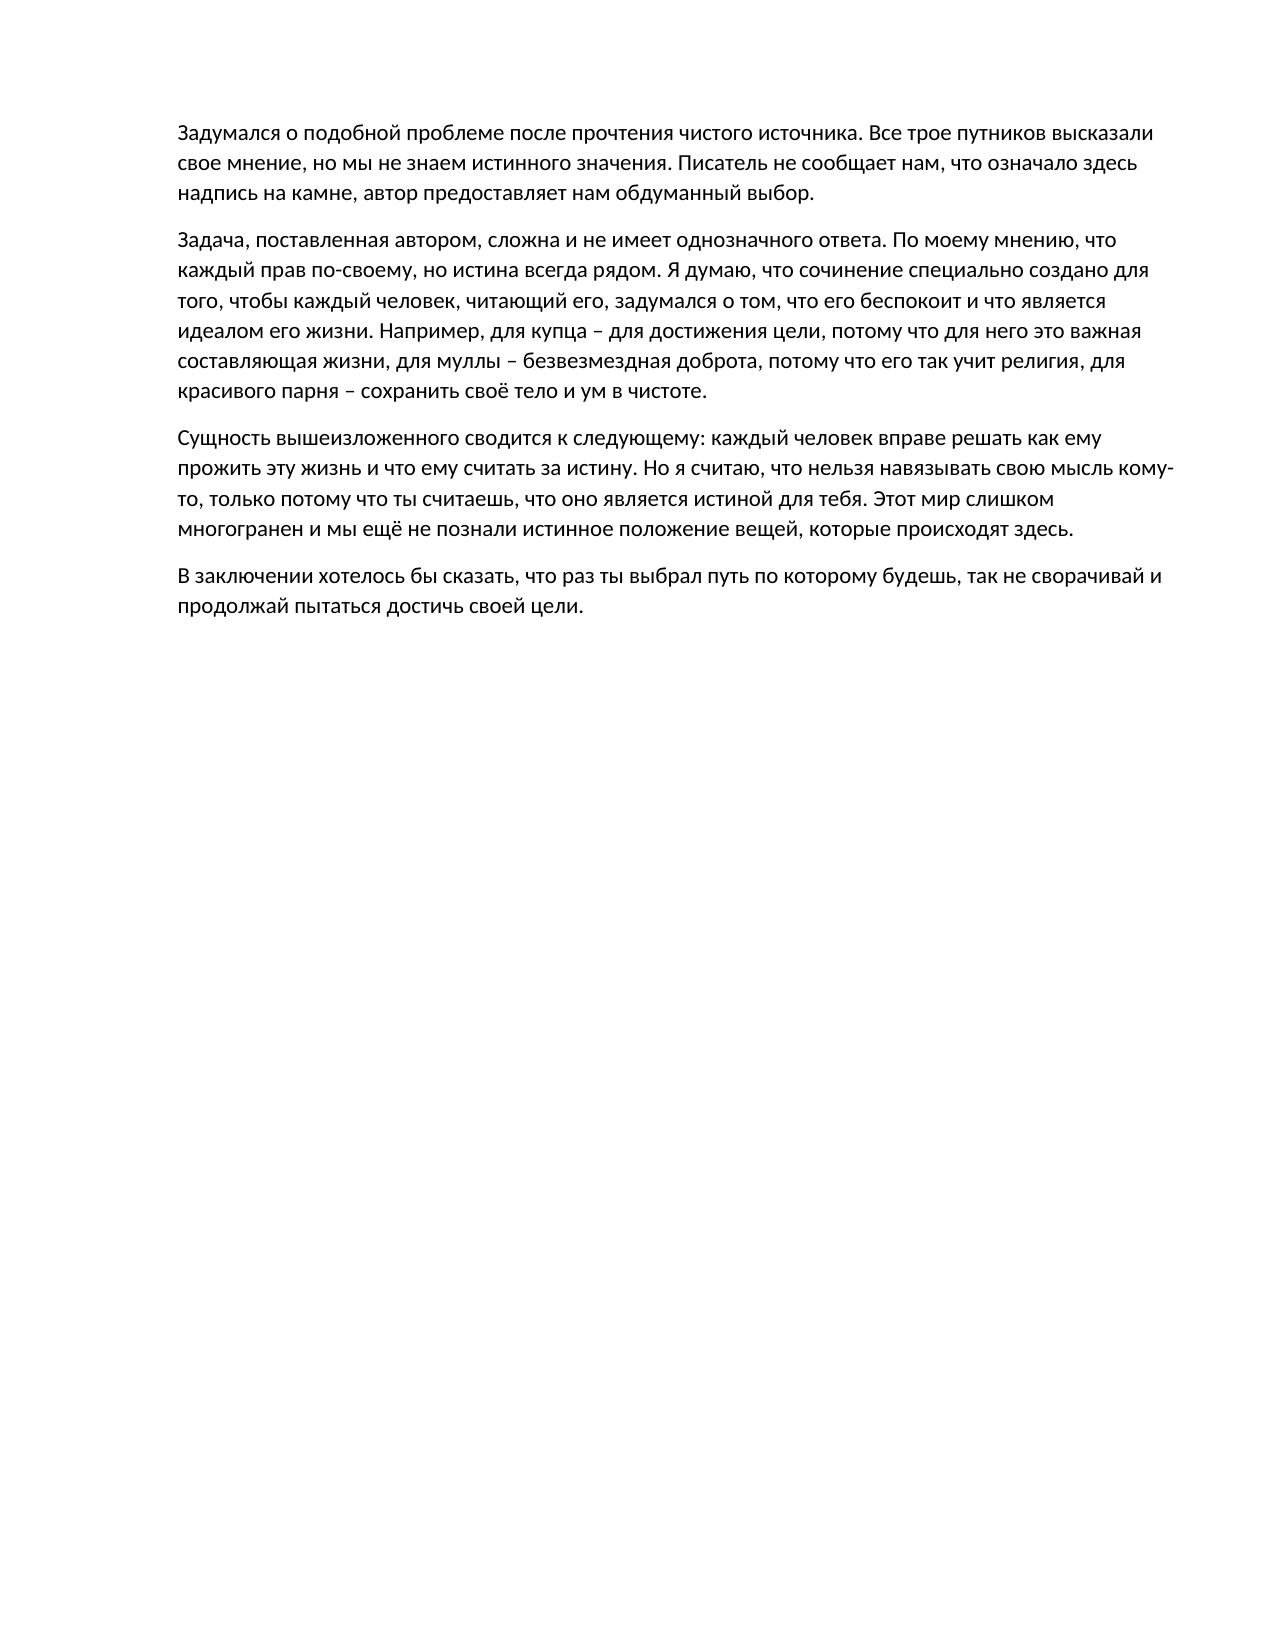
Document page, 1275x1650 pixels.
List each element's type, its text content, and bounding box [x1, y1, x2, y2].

text В заключении хотелось бы сказать, что раз ты выбрал путь по которому будешь, так не сворачивай и продолжай пытаться достичь своей цели. [177, 561, 1186, 619]
text Сущность вышеизложенного сводится к следующему: каждый человек вправе решать как ему прожить эту жизнь и что ему считать за истину. Но я считаю, что нельзя навязывать свою мысль кому-то, только потому что ты считаешь, что оно является истиной для тебя. Этот мир слишком многогранен и мы ещё не познали истинное положение вещей, которые происходят здесь. [177, 423, 1186, 542]
text Задача, поставленная автором, сложна и не имеет однозначного ответа. По моему мнению, что каждый прав по-своему, но истина всегда рядом. Я думаю, что сочинение специально создано для того, чтобы каждый человек, читающий его, задумался о том, что его беспокоит и что является идеалом его жизни. Например, для купца – для достижения цели, потому что для него это важная составляющая жизни, для муллы – безвезмездная доброта, потому что его так учит религия, для красивого парня – сохранить своё тело и ум в чистоте. [177, 225, 1186, 404]
text Задумался о подобной проблеме после прочтения чистого источника. Все трое путников высказали свое мнение, но мы не знаем истинного значения. Писатель не сообщает нам, что означало здесь надпись на камне, автор предоставляет нам обдуманный выбор. [177, 118, 1186, 207]
